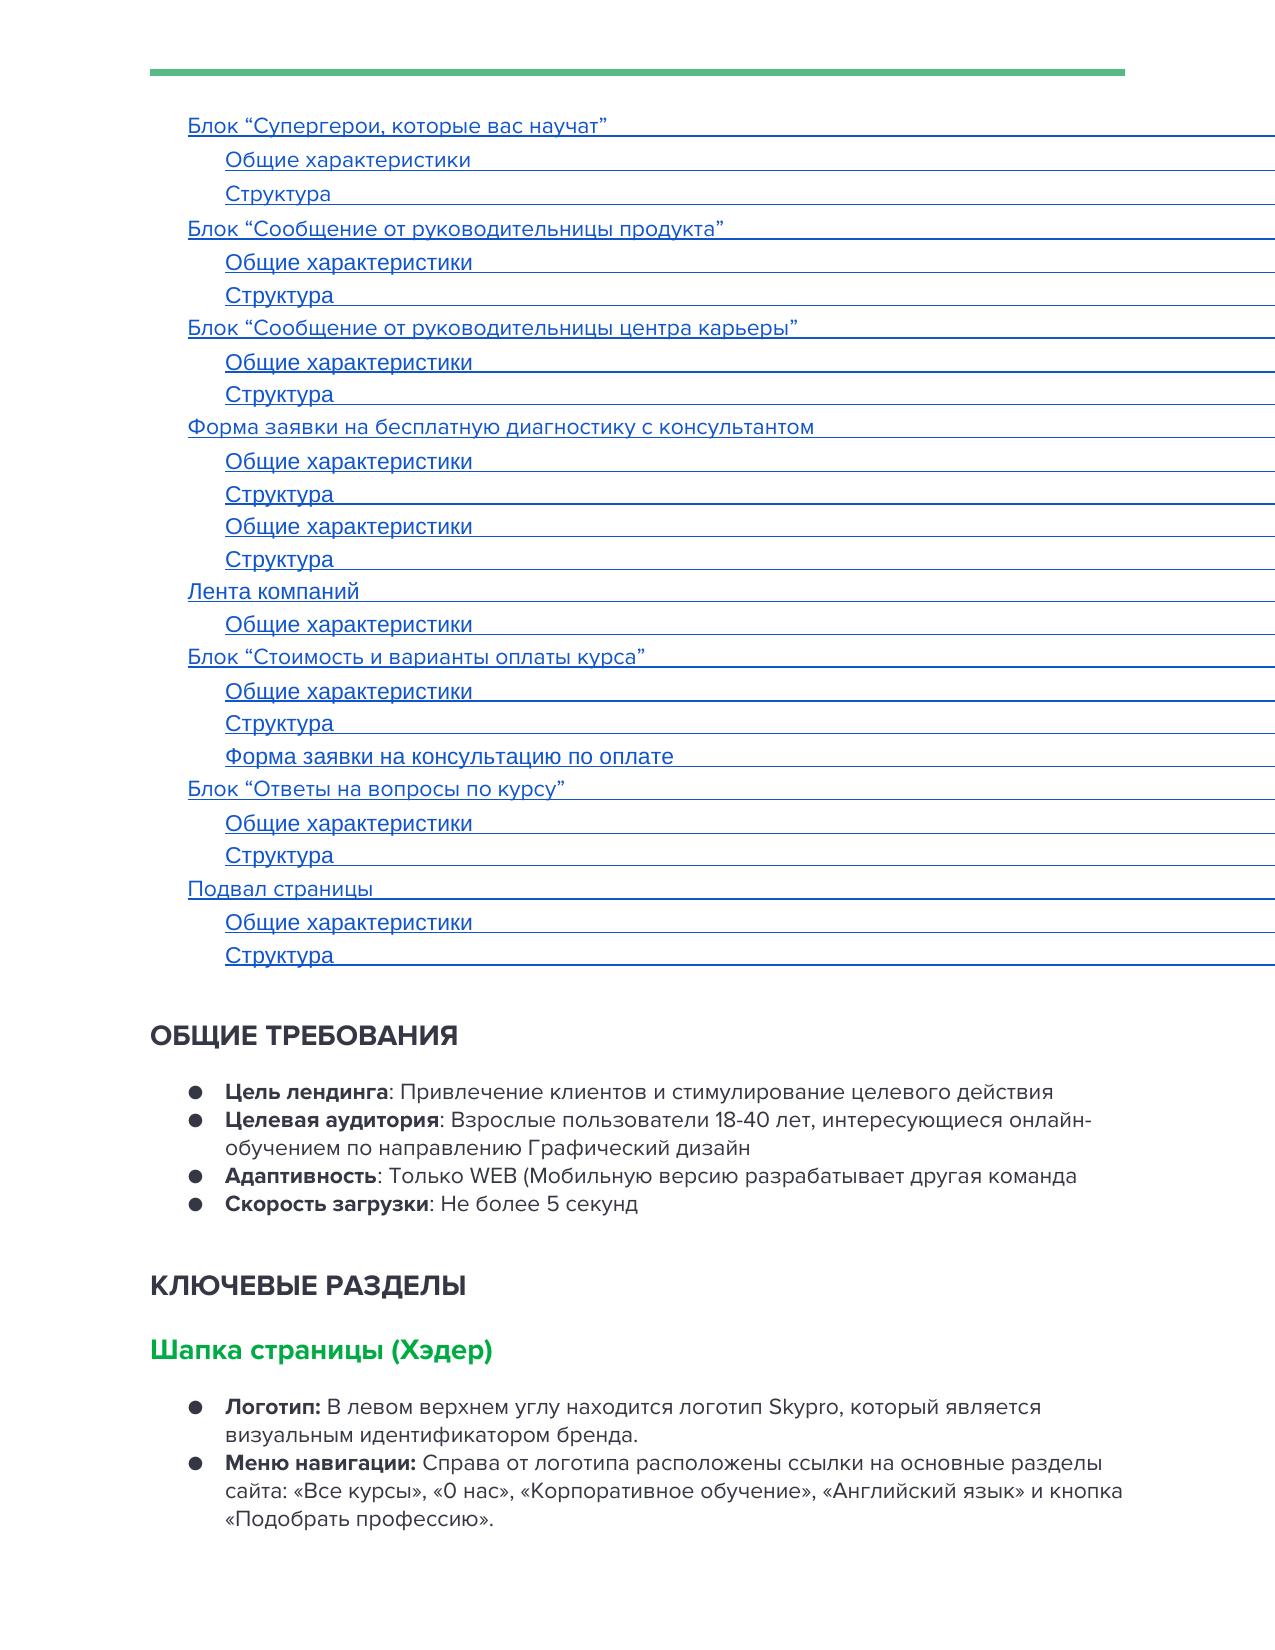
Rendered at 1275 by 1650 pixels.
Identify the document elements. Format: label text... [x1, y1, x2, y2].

list Логотип: В левом верхнем углу находится логотип Skypro, который является визуальным идентификатором бренда. [187, 1393, 1125, 1449]
list Цель лендинга: Привлечение клиентов и стимулирование целевого действия [187, 1078, 1125, 1106]
list Адаптивность: Только WEB (Мобильную версию разрабатывает другая команда [187, 1162, 1125, 1190]
list Целевая аудитория: Взрослые пользователи 18-40 лет, интересующиеся онлайн-обучением по направлению Графический дизайн [187, 1106, 1125, 1162]
list Скорость загрузки: Не более 5 секунд [187, 1190, 1125, 1218]
picture [150, 69, 1125, 76]
subtitle Шапка страницы (Хэдер) [150, 1333, 1125, 1368]
list Меню навигации: Справа от логотипа расположены ссылки на основные разделы сайта: «Все курсы», «0 нас», «Корпоративное обучение», «Английский язык» и кнопка «Подобрать профессию». [187, 1449, 1125, 1533]
subtitle ОБЩИЕ ТРЕБОВАНИЯ [150, 1018, 1125, 1053]
subtitle КЛЮЧЕВЫЕ РАЗДЕЛЫ [150, 1268, 1125, 1304]
